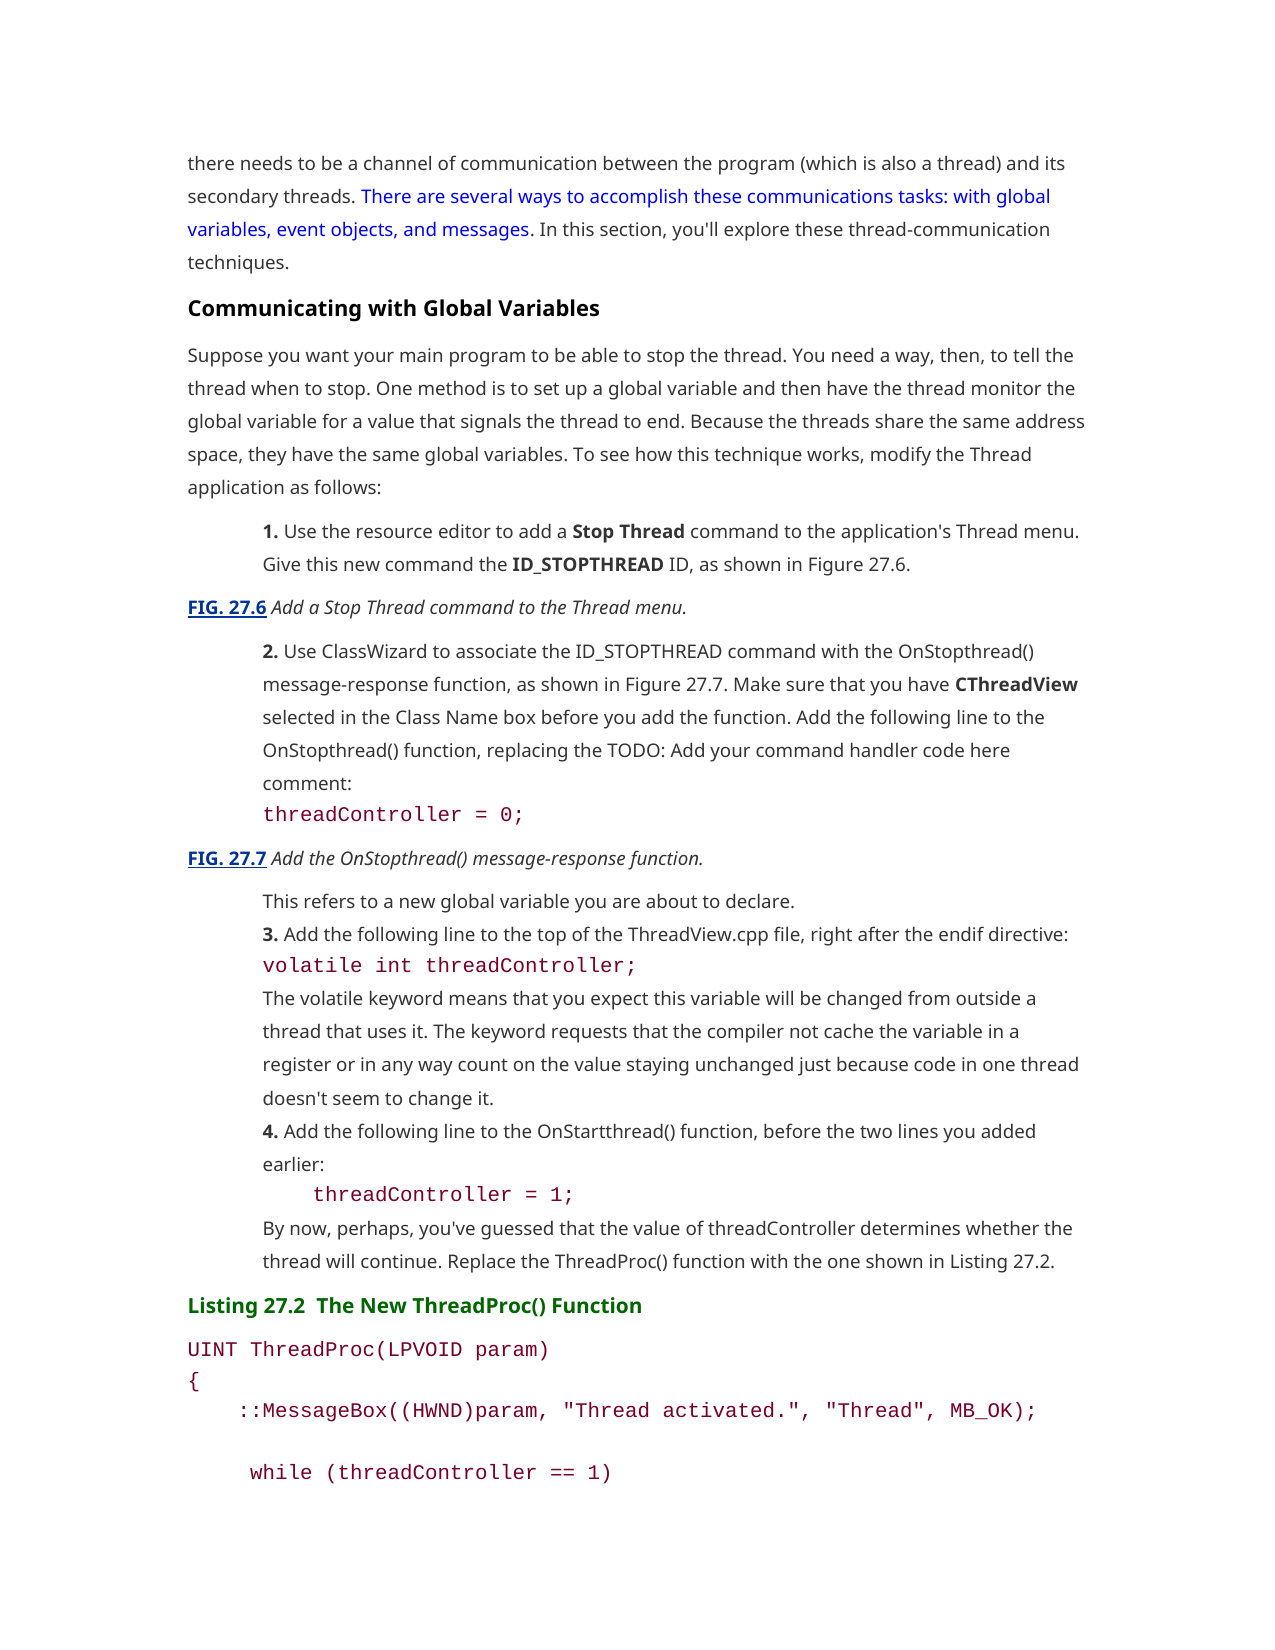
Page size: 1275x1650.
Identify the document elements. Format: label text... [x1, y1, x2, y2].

text threadController = 0; [262, 804, 1012, 827]
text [187, 150, 1087, 275]
text while (threadController == 1) [187, 1462, 1087, 1486]
text FIG. 27.6 Add a Stop Thread command to the Thread menu. [187, 595, 1087, 620]
text This refers to a new global variable you are about to declare. [262, 888, 1087, 914]
subtitle Communicating with Global Variables [187, 293, 1087, 323]
text The volatile keyword means that you expect this variable will be changed from outside a thread that uses it. The keyword requests that the compiler not cache the variable in a register or in any way count on the value staying unchanged just because code in one thread doesn't seem to change it. [262, 986, 1087, 1110]
text UINT ThreadProc(LPVOID param) [187, 1339, 1087, 1363]
text FIG. 27.7 Add the OnStopthread() message-response function. [187, 845, 1087, 871]
text volatile int threadController; [262, 955, 1012, 978]
text ::MessageBox((HWND)param, "Thread activated.", "Thread", MB_OK); [187, 1400, 1087, 1424]
subtitle Listing 27.2 The New ThreadProc() Function [187, 1292, 1087, 1320]
text 3. Add the following line to the top of the ThreadView.cpp file, right after the endif directive: [262, 922, 1087, 947]
text 1. Use the resource editor to add a Stop Thread command to the application's Thread menu. Give this new command the ID_STOPTHREAD ID, as shown in Figure 27.6. [262, 518, 1087, 577]
text 4. Add the following line to the OnStartthread() function, before the two lines you added earlier: [262, 1118, 1087, 1177]
text By now, perhaps, you've guessed that the value of threadController determines whether the thread will continue. Replace the ThreadProc() function with the one shown in Listing 27.2. [262, 1215, 1087, 1274]
text 2. Use ClassWizard to associate the ID_STOPTHREAD command with the OnStopthread() message-response function, as shown in Figure 27.7. Make sure that you have CThreadView selected in the Class Name box before you add the function. Add the following line to the OnStopthread() function, replacing the TODO: Add your command handler code here comment: [262, 638, 1087, 796]
text threadController = 1; [262, 1184, 1012, 1208]
text Suppose you want your main program to be able to stop the thread. You need a way, then, to tell the thread when to stop. One method is to set up a global variable and then have the thread monitor the global variable for a value that signals the thread to end. Because the threads share the same address space, they have the same global variables. To see how this technique works, modify the Thread application as follows: [187, 342, 1087, 500]
text { [187, 1370, 1087, 1393]
